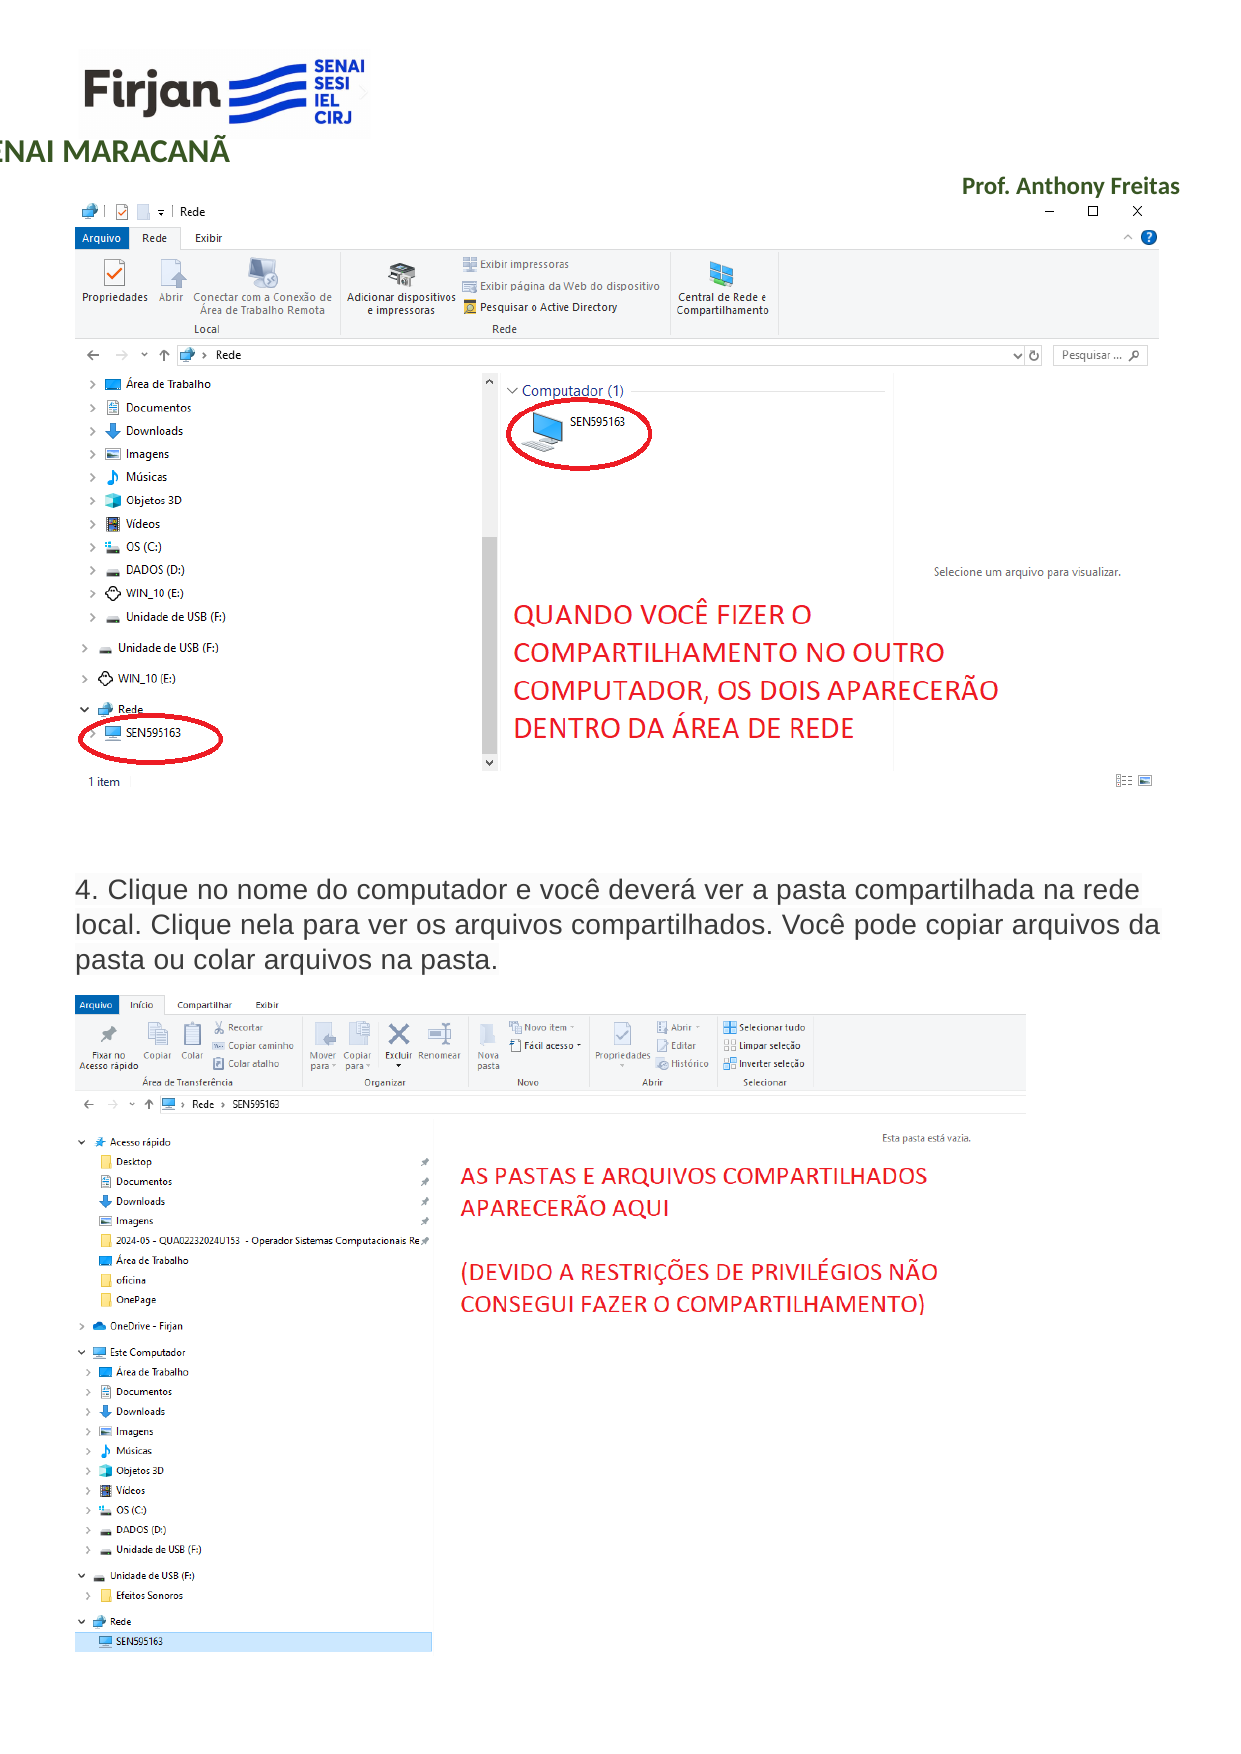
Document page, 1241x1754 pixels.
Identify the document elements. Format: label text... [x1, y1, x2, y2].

picture [75, 994, 1027, 1656]
text 4. Clique no nome do computador e você deverá ver a pasta compartilhada na rede local. Clique nela para ver os arquivos compartilhados. Você pode copiar arquivos da pasta ou colar arquivos na pasta. [75, 873, 1165, 975]
picture [78, 49, 371, 139]
picture [75, 201, 1166, 803]
